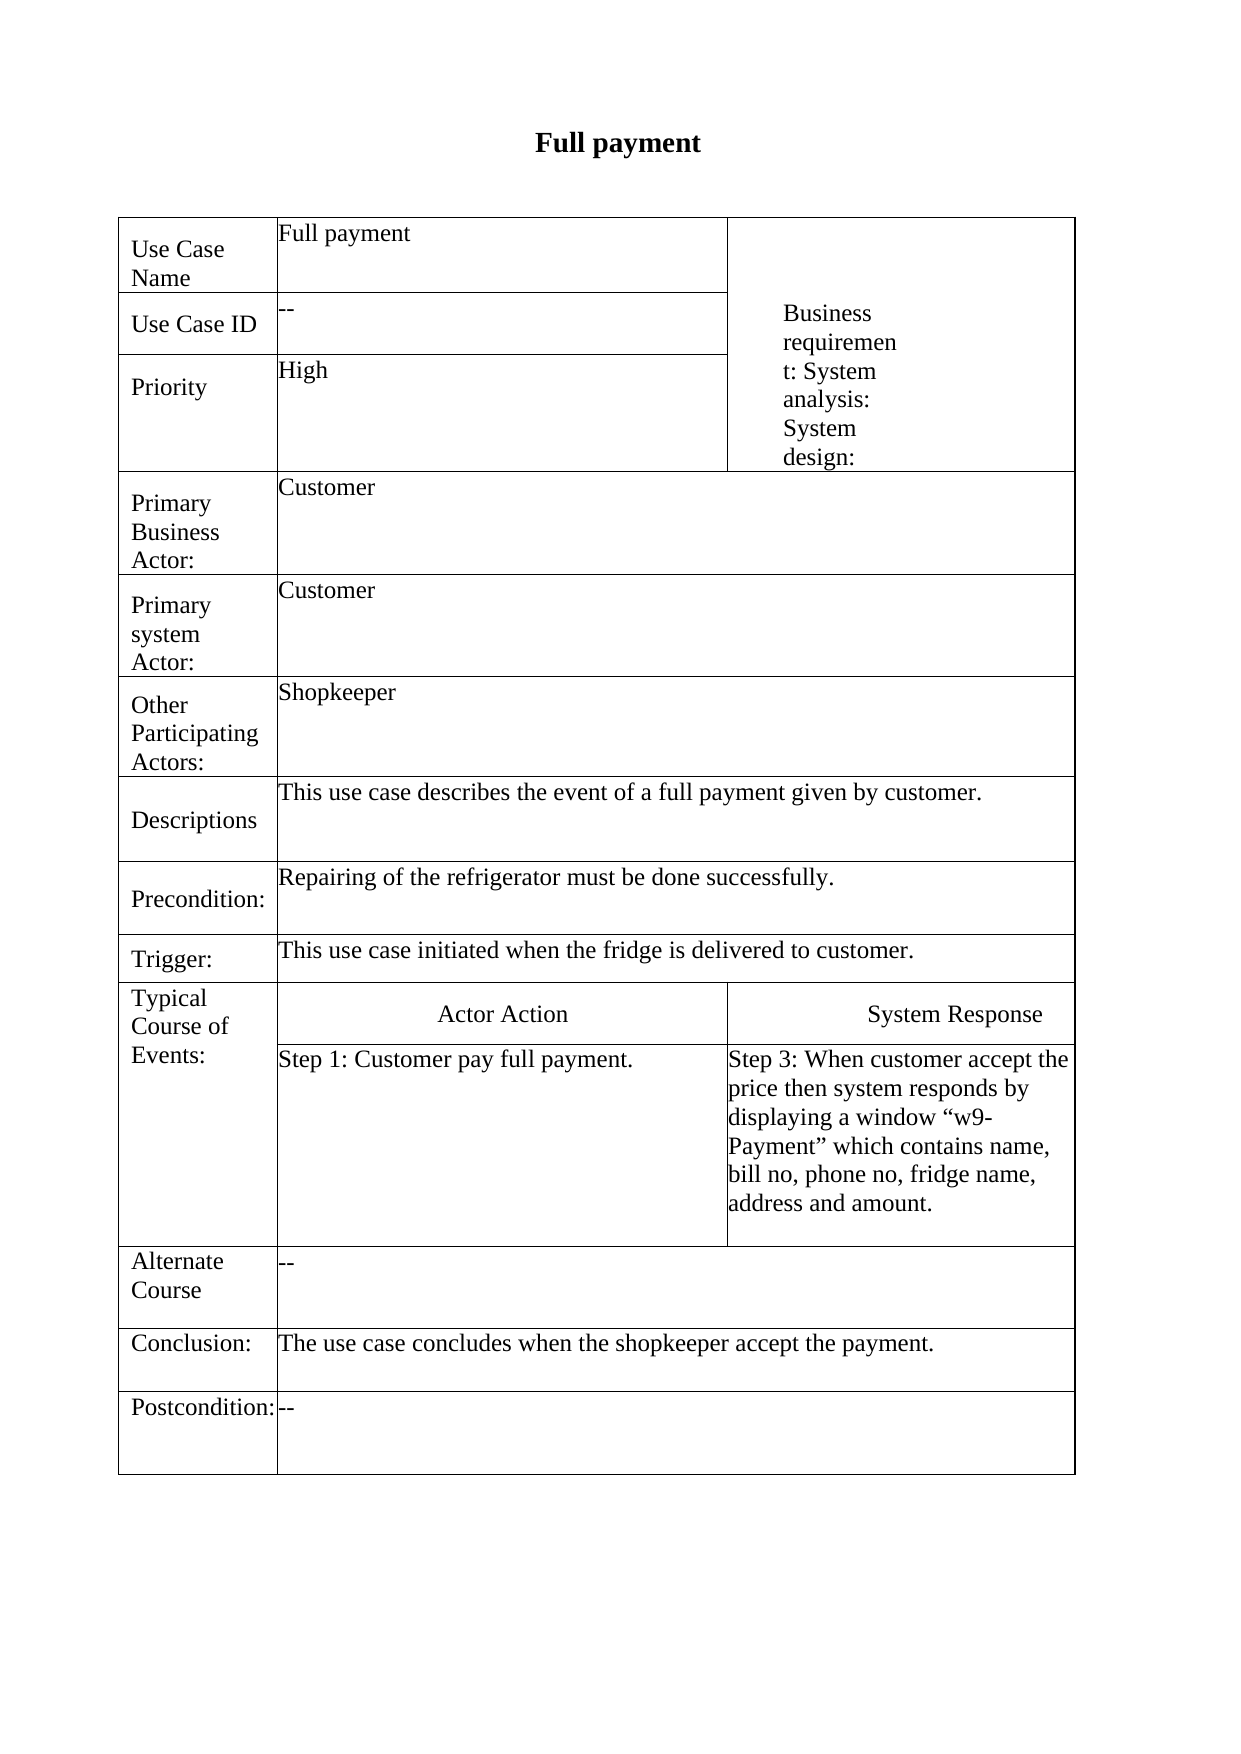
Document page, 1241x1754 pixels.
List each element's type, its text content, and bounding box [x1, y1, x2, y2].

table_cell -- [278, 1247, 1074, 1327]
table_header Use Case Name [119, 218, 277, 292]
table_cell Typical Course of Events: [119, 983, 277, 1246]
table_cell Step 1: Customer pay full payment. [278, 1045, 727, 1246]
table_header Full payment [278, 218, 727, 292]
table_cell Customer [278, 575, 1074, 676]
table_cell The use case concludes when the shopkeeper accept the payment. [278, 1329, 1074, 1391]
table_cell -- [278, 1392, 1074, 1474]
table_cell This use case initiated when the fridge is delivered to customer. [278, 935, 1074, 982]
table_cell Trigger: [119, 935, 277, 982]
table_cell -- [278, 293, 727, 354]
table_cell System Response [728, 983, 1074, 1043]
table_cell This use case describes the event of a full payment given by customer. [278, 777, 1074, 861]
table_cell Priority [119, 355, 277, 471]
table_cell Descriptions [119, 777, 277, 861]
table_cell Actor Action [278, 983, 727, 1043]
table_cell Step 3: When customer accept the price then system responds by displaying a window “w9-Payment” which contains name, bill no, phone no, fridge name, address and amount. [728, 1045, 1074, 1246]
table_cell Alternate Course [119, 1247, 277, 1327]
text Full payment [44, 126, 1192, 159]
table_cell Conclusion: [119, 1329, 277, 1391]
table_cell High [278, 355, 727, 471]
table_cell Repairing of the refrigerator must be done successfully. [278, 862, 1074, 934]
table_cell Shopkeeper [278, 677, 1074, 776]
table_header Business requirement: System analysis: System design: [728, 218, 1074, 471]
table_cell Other Participating Actors: [119, 677, 277, 776]
table_cell Precondition: [119, 862, 277, 934]
table_cell Primary system Actor: [119, 575, 277, 676]
table_cell Customer [278, 472, 1074, 574]
table_cell Use Case ID [119, 293, 277, 354]
table_cell Postcondition: [119, 1392, 277, 1474]
table_cell Primary Business Actor: [119, 472, 277, 574]
